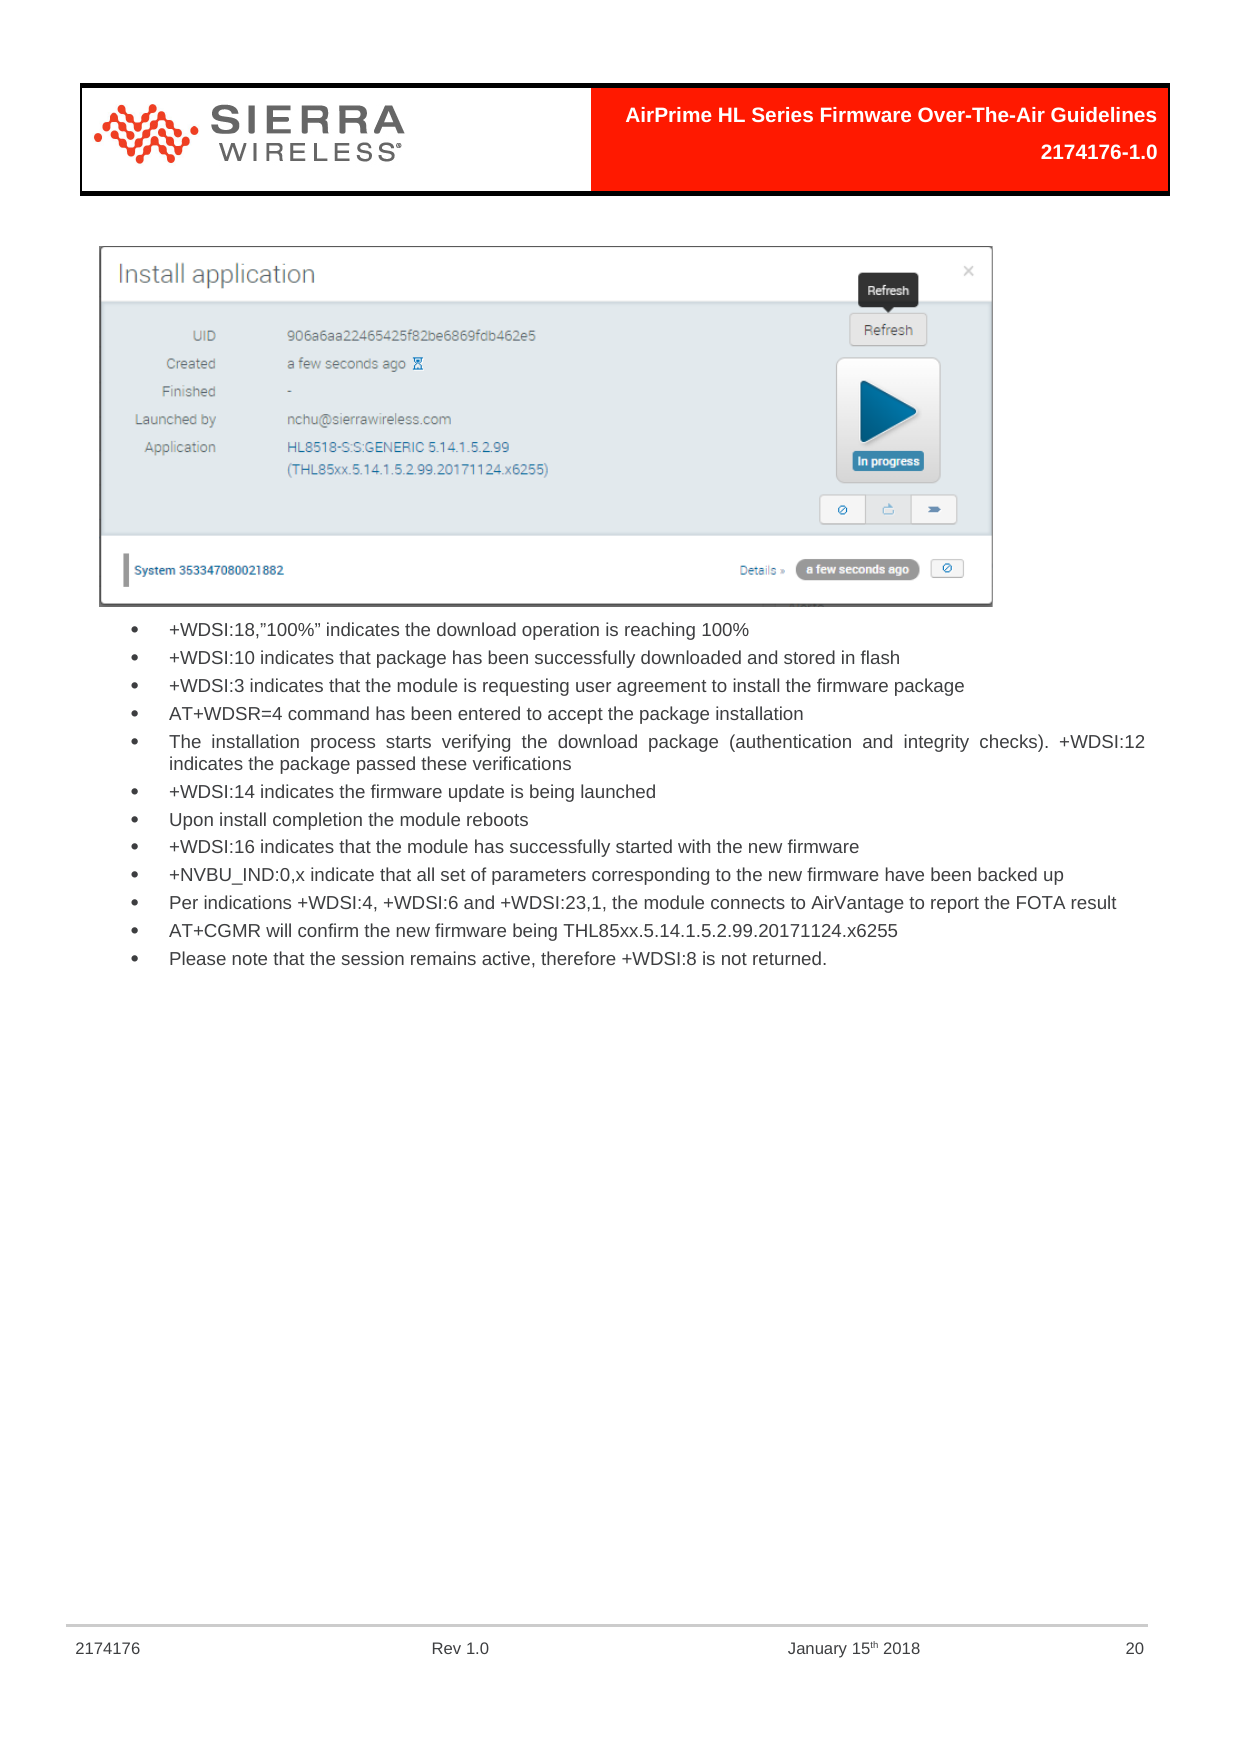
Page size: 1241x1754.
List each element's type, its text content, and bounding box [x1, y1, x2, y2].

picture [206, 101, 409, 167]
picture [99, 246, 993, 607]
text AT+WDSR=4 command has been entered to accept the package installation [131, 703, 1146, 725]
text +WDSI:18,”100%” indicates the download operation is reaching 100% [131, 619, 1146, 641]
text AT+CGMR will confirm the new firmware being THL85xx.5.14.1.5.2.99.20171124.x6255 [131, 920, 1146, 942]
text +WDSI:16 indicates that the module has successfully started with the new firmware [131, 836, 1146, 858]
text +WDSI:14 indicates the firmware update is being launched [131, 780, 1146, 802]
text Upon install completion the module reboots [131, 808, 1146, 830]
text Per indications +WDSI:4, +WDSI:6 and +WDSI:23,1, the module connects to AirVantage to report the FOTA result [131, 892, 1146, 914]
text +WDSI:3 indicates that the module is requesting user agreement to install the firmware package [131, 675, 1146, 697]
text Please note that the session remains active, therefore +WDSI:8 is not returned. [131, 948, 1146, 969]
text The installation process starts verifying the download package (authentication and integrity checks). +WDSI:12 indicates the package passed these verifications [131, 731, 1146, 774]
text +WDSI:10 indicates that package has been successfully downloaded and stored in flash [131, 647, 1146, 669]
text +NVBU_IND:0,x indicate that all set of parameters corresponding to the new firmware have been backed up [131, 864, 1146, 886]
